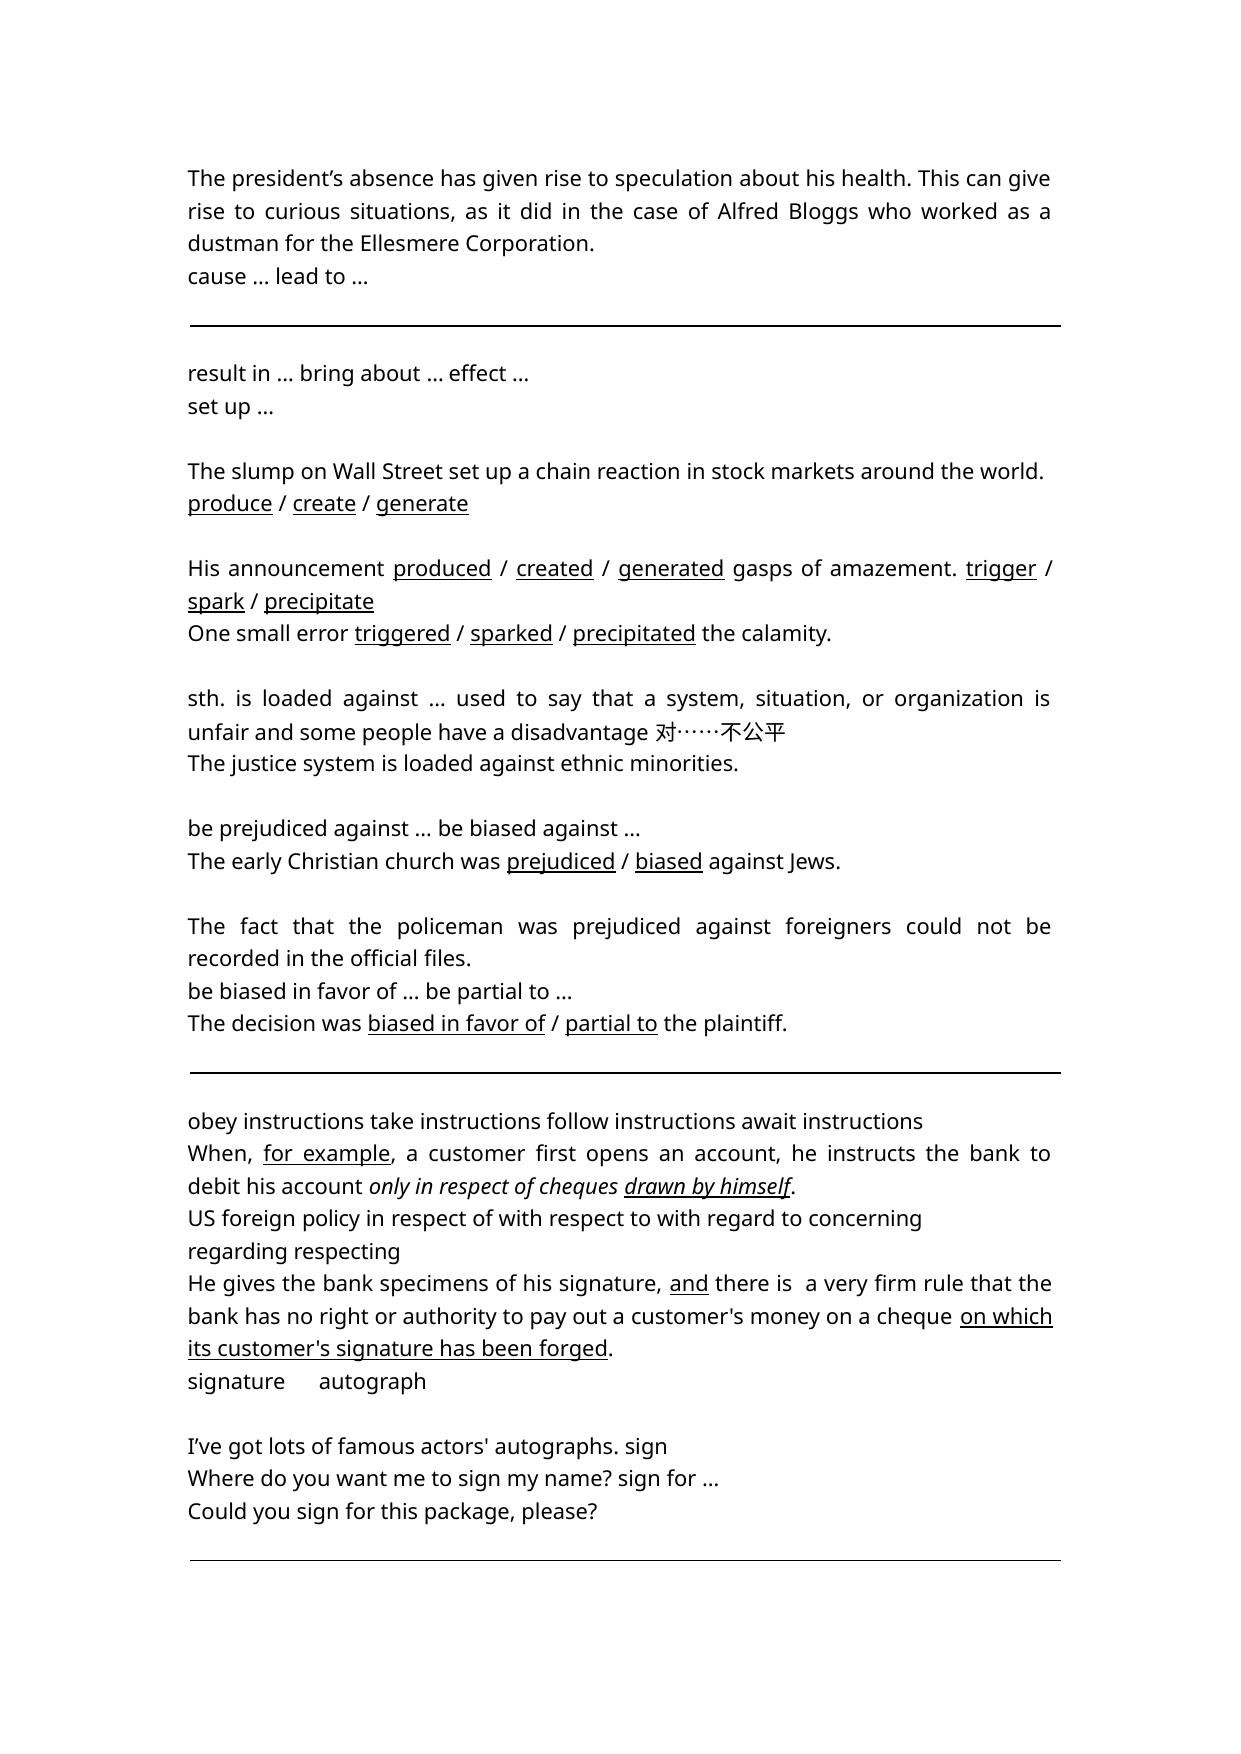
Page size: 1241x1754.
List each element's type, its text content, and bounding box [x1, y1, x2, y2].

text obey instructions take instructions follow instructions await instructions [187, 1104, 1053, 1137]
text result in … bring about … effect … [187, 357, 1053, 389]
text produce / create / generate [187, 487, 1053, 519]
text be prejudiced against … be biased against … [187, 812, 1053, 844]
text cause … lead to … [187, 259, 1053, 292]
text The fact that the policeman was prejudiced against foreigners could not be recorded in the official files. [187, 909, 1053, 974]
text I’ve got lots of famous actors' autographs. sign [187, 1429, 1053, 1462]
text His announcement produced / created / generated gasps of amazement. trigger / spark / precipitate [187, 552, 1053, 617]
text Could you sign for this package, please? [187, 1494, 1053, 1527]
text US foreign policy in respect of with respect to with regard to concerning [187, 1202, 1053, 1234]
text set up … [187, 389, 1053, 422]
text signature autograph [187, 1364, 1053, 1397]
text One small error triggered / sparked / precipitated the calamity. [187, 617, 1053, 649]
text sth. is loaded against … used to say that a system, situation, or organization is unfair and some people have a disadvantage 对……不公平 [187, 682, 1053, 747]
text be biased in favor of … be partial to … [187, 974, 1053, 1007]
text regarding respecting [187, 1234, 1053, 1267]
text He gives the bank specimens of his signature, and there is a very firm rule that the bank has no right or authority to pay out a customer's money on a cheque on which its customer's signature has been forged. [187, 1267, 1053, 1364]
text The decision was biased in favor of / partial to the plaintiff. [187, 1007, 1053, 1039]
text The justice system is loaded against ethnic minorities. [187, 747, 1053, 779]
text The slump on Wall Street set up a chain reaction in stock markets around the world. [187, 454, 1053, 487]
text The president’s absence has given rise to speculation about his health. This can give rise to curious situations, as it did in the case of Alfred Bloggs who worked as a dustman for the Ellesmere Corporation. [187, 162, 1053, 259]
text Where do you want me to sign my name? sign for … [187, 1462, 1053, 1494]
text When, for example, a customer first opens an account, he instructs the bank to debit his account only in respect of cheques drawn by himself. [187, 1137, 1053, 1202]
text The early Christian church was prejudiced / biased against Jews. [187, 844, 1053, 877]
